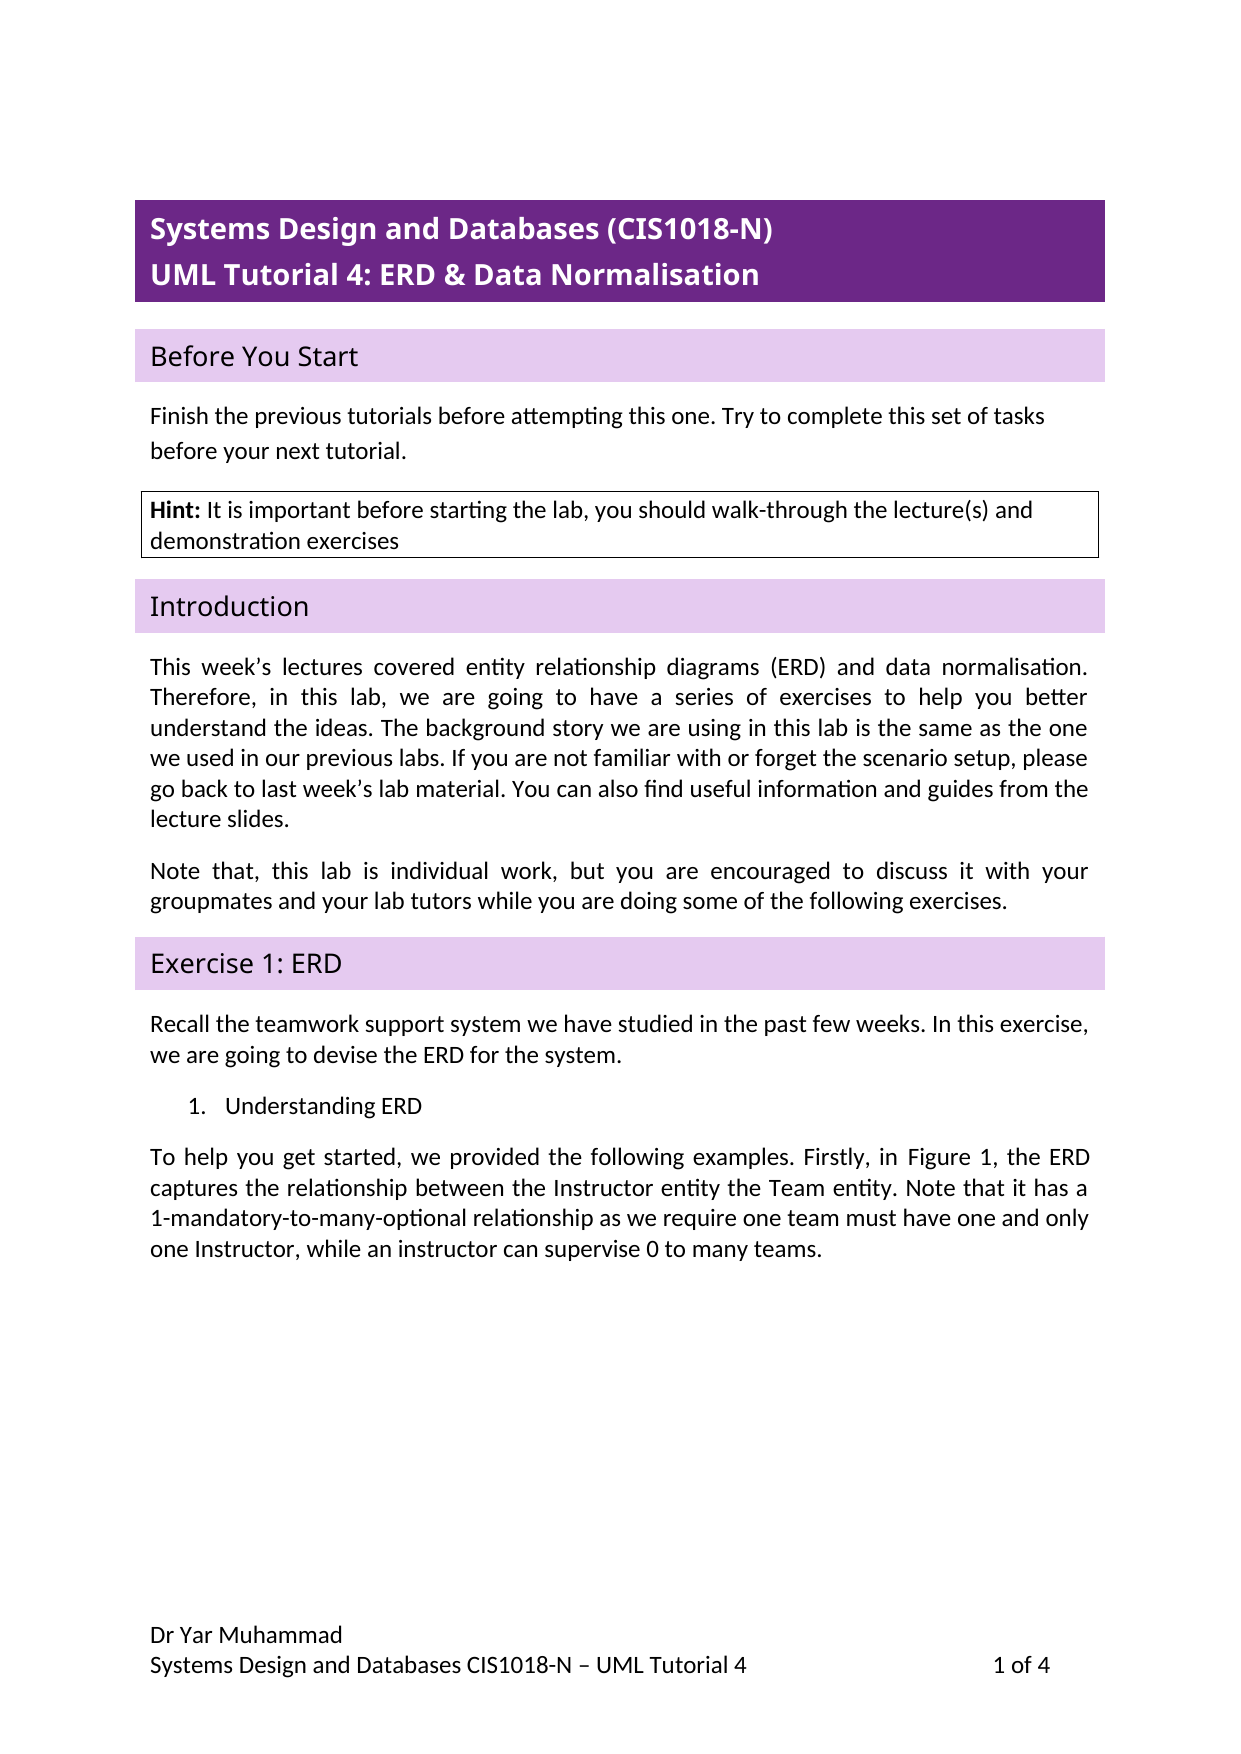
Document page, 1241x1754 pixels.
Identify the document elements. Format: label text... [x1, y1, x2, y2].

subtitle Introduction [142, 586, 1098, 627]
subtitle Exercise 1: ERD [142, 943, 1098, 984]
text This week’s lectures covered entity relationship diagrams (ERD) and data normalisation. Therefore, in this lab, we are going to have a series of exercises to help you better understand the ideas. The background story we are using in this lab is the same as the one we used in our previous labs. If you are not familiar with or forget the scenario setup, please go back to last week’s lab material. You can also find useful information and guides from the lecture slides. [150, 651, 1090, 834]
subtitle Systems Design and Databases (CIS1018-N) UML Tutorial 4: ERD & Data Normalisation [142, 206, 1098, 296]
text Hint: It is important before starting the lab, you should walk-through the lecture(s) and demonstration exercises [142, 492, 1098, 557]
text Note that, this lab is individual work, but you are encouraged to discuss it with your groupmates and your lab tutors while you are doing some of the following exercises. [150, 855, 1090, 916]
text Recall the teamwork support system we have studied in the past few weeks. In this exercise, we are going to devise the ERD for the system. [150, 1008, 1090, 1069]
text To help you get started, we provided the following examples. Firstly, in Figure 1, the ERD captures the relationship between the Instructor entity the Team entity. Note that it has a 1-mandatory-to-many-optional relationship as we require one team must have one and only one Instructor, while an instructor can supervise 0 to many teams. [150, 1141, 1090, 1263]
list Understanding ERD [187, 1090, 1090, 1121]
text Finish the previous tutorials before attempting this one. Try to complete this set of tasks before your next tutorial. [150, 400, 1090, 466]
subtitle Before You Start [142, 335, 1098, 376]
